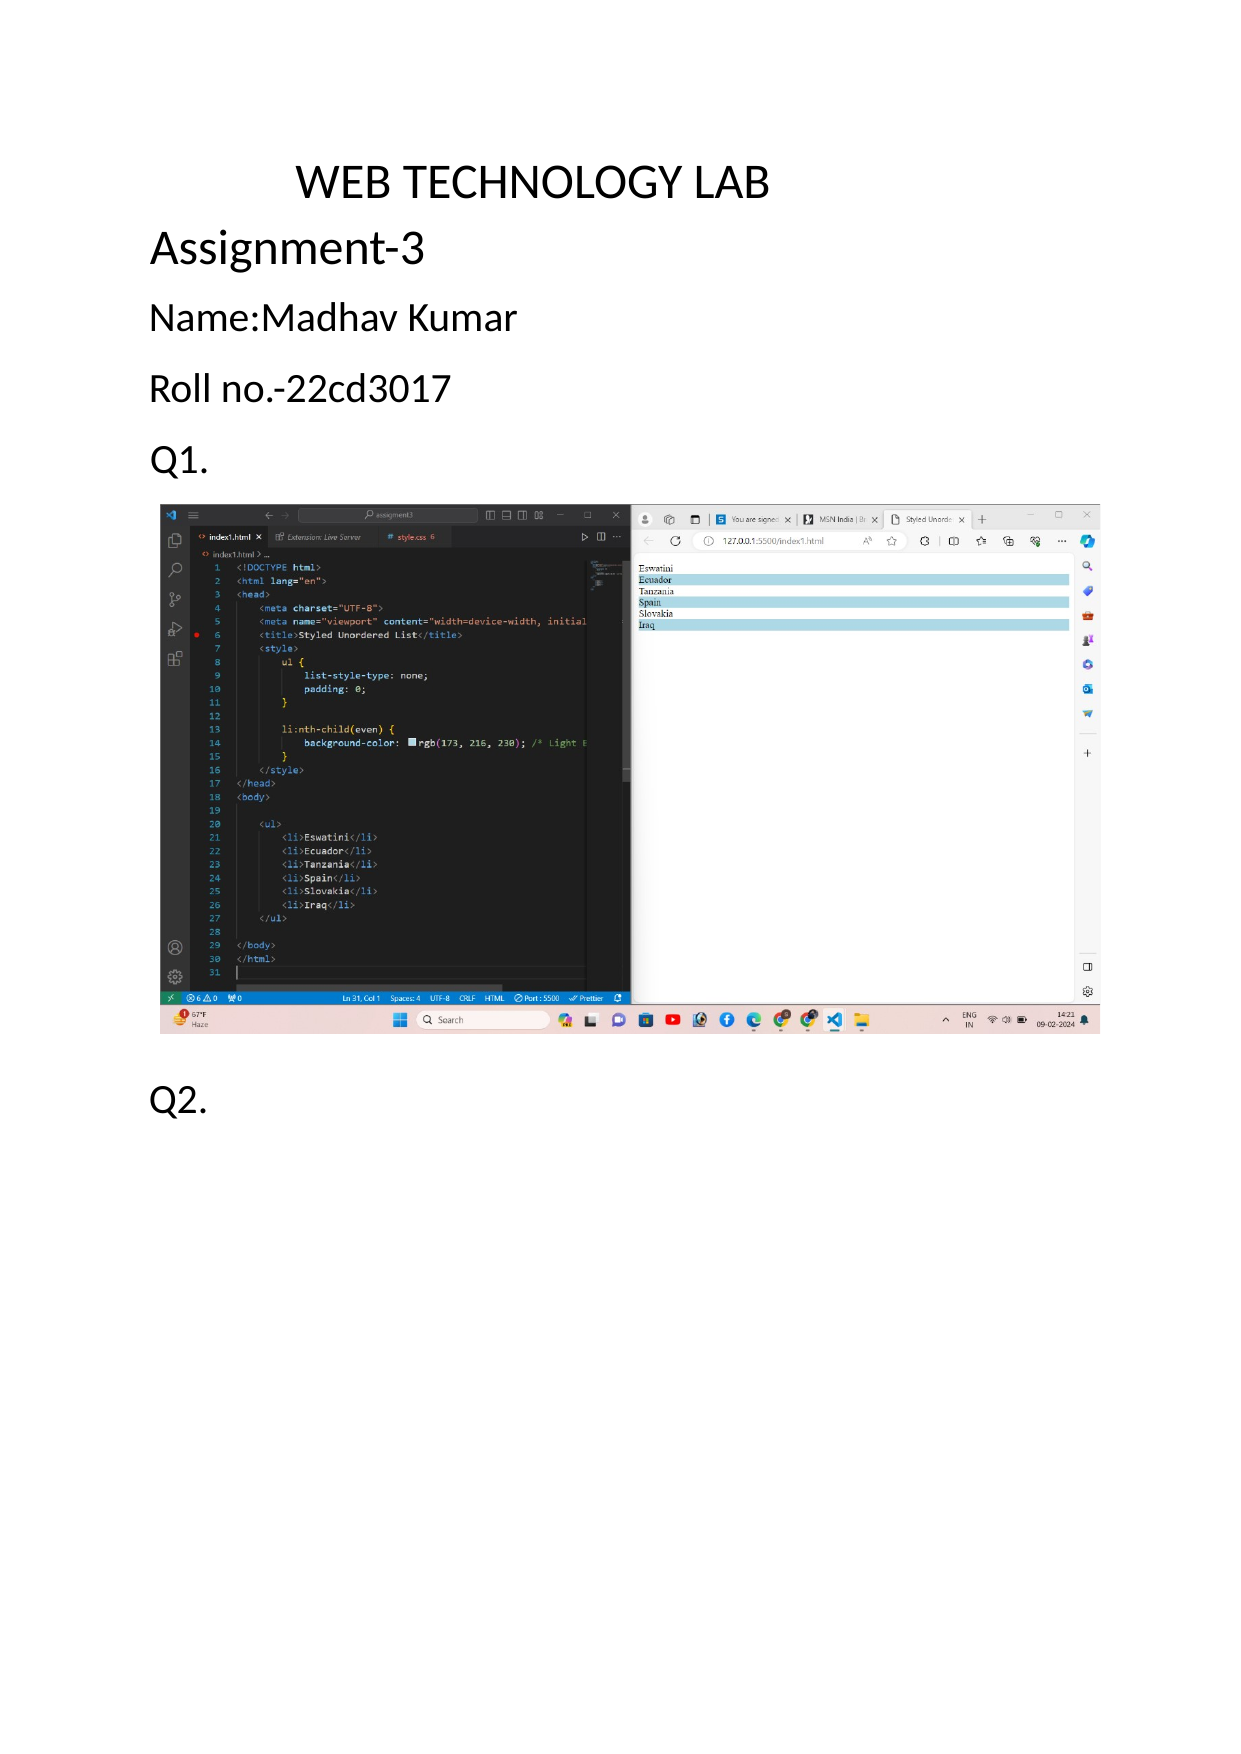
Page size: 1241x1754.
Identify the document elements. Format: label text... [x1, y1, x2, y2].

picture [160, 504, 1101, 1034]
text Q2. [148, 1073, 1100, 1124]
text Name:Madhav Kumar [148, 291, 1100, 341]
text Roll no.-22cd3017 Q1. [148, 362, 507, 484]
subtitle WEB TECHNOLOGY LAB Assignment-3 [148, 150, 1100, 277]
